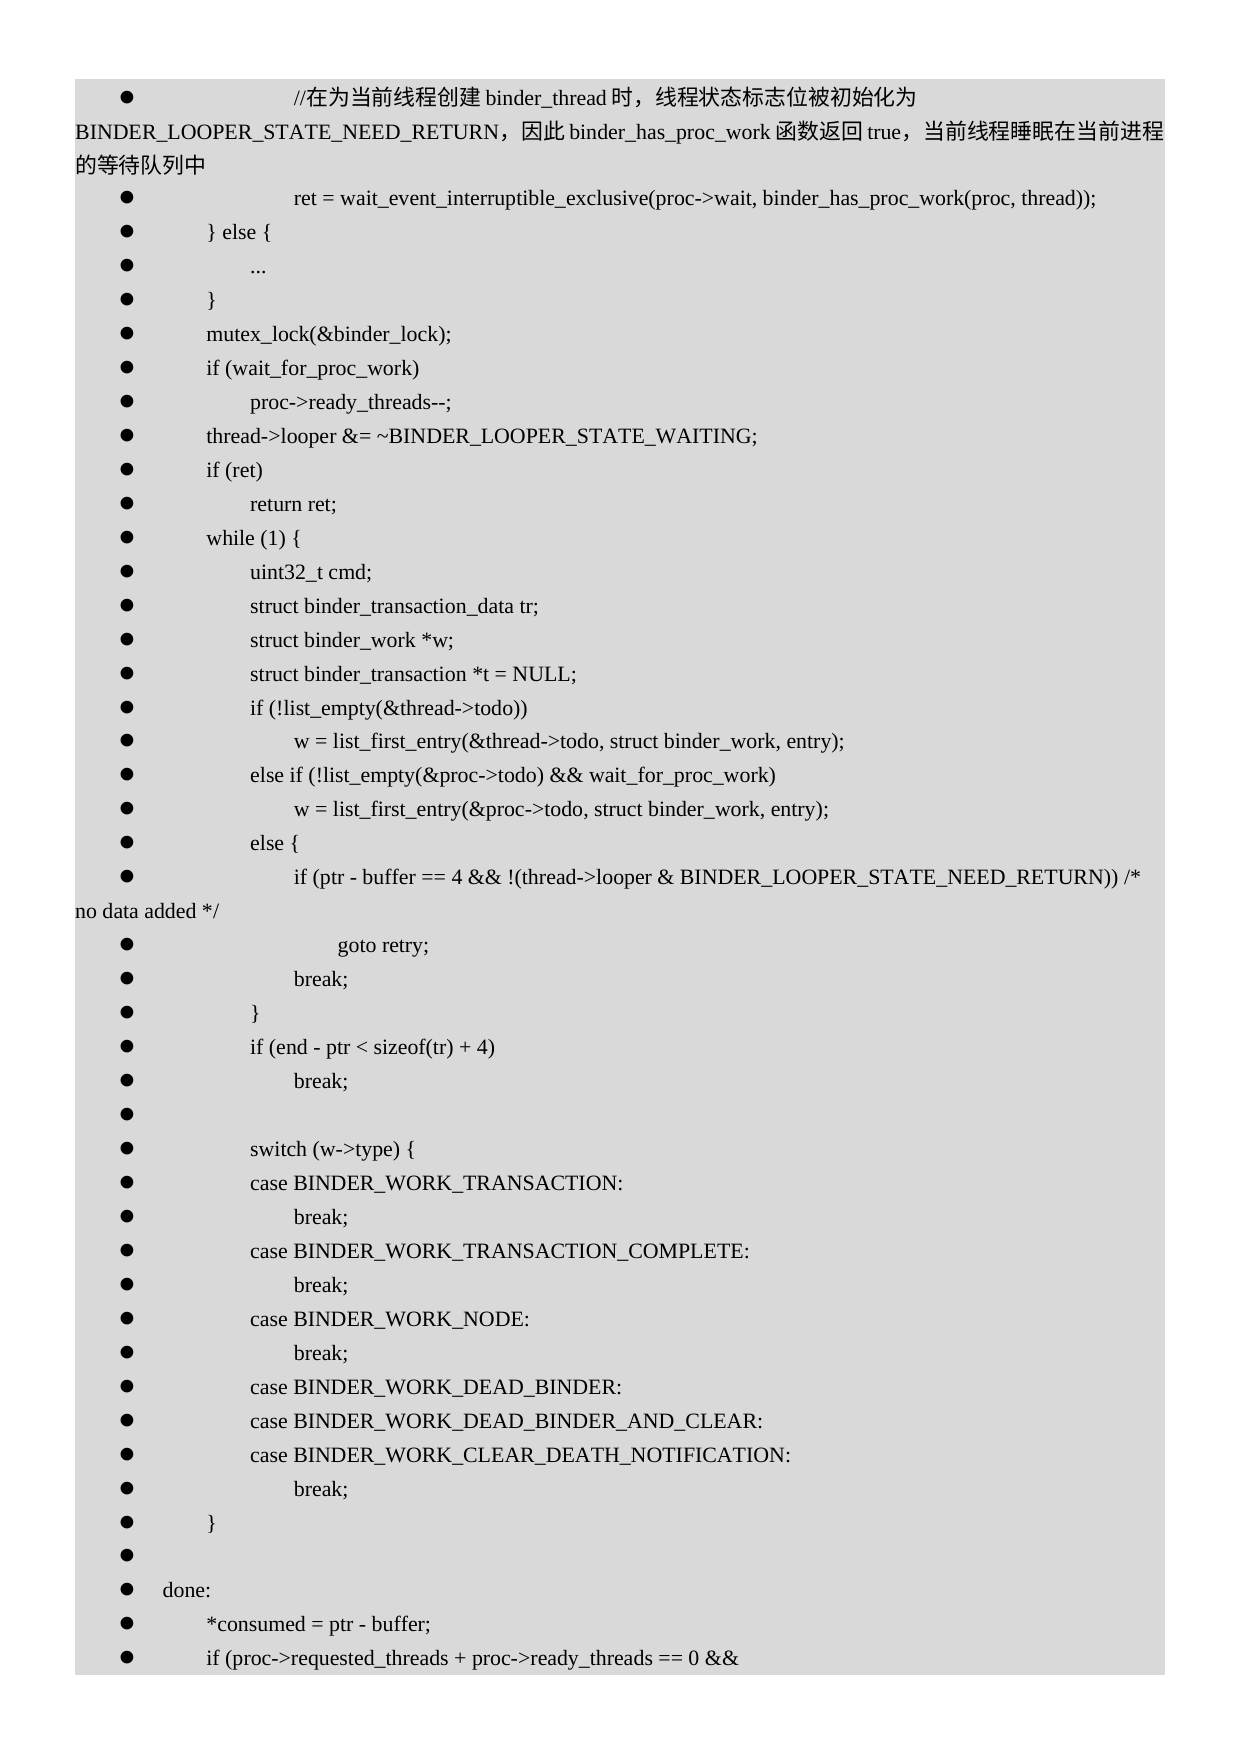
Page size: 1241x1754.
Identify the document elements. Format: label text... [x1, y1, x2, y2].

text while (1) { [75, 520, 1165, 554]
text if (ret) [75, 452, 1165, 486]
text if (proc->requested_threads + proc->ready_threads == 0 && [75, 1641, 1165, 1675]
text proc->ready_threads--; [75, 384, 1165, 418]
text struct binder_transaction *t = NULL; [75, 656, 1165, 690]
text done: [75, 1573, 1165, 1607]
text mutex_lock(&binder_lock); [75, 317, 1165, 351]
text } [75, 996, 1165, 1030]
text goto retry; [75, 928, 1165, 962]
text struct binder_transaction_data tr; [75, 588, 1165, 622]
text else if (!list_empty(&proc->todo) && wait_for_proc_work) [75, 758, 1165, 792]
text case BINDER_WORK_CLEAR_DEATH_NOTIFICATION: [75, 1437, 1165, 1471]
text break; [75, 1267, 1165, 1301]
text uint32_t cmd; [75, 554, 1165, 588]
text ... [75, 249, 1165, 283]
text case BINDER_WORK_TRANSACTION_COMPLETE: [75, 1233, 1165, 1267]
text } else { [75, 215, 1165, 249]
text thread->looper &= ~BINDER_LOOPER_STATE_WAITING; [75, 418, 1165, 452]
text case BINDER_WORK_NODE: [75, 1301, 1165, 1335]
text case BINDER_WORK_TRANSACTION: [75, 1166, 1165, 1199]
text break; [75, 962, 1165, 996]
text if (!list_empty(&thread->todo)) [75, 690, 1165, 724]
text break; [75, 1335, 1165, 1369]
text switch (w->type) { [75, 1132, 1165, 1166]
text return ret; [75, 486, 1165, 520]
text else { [75, 826, 1165, 860]
text case BINDER_WORK_DEAD_BINDER_AND_CLEAR: [75, 1403, 1165, 1437]
text //在为当前线程创建binder_thread时，线程状态标志位被初始化为BINDER_LOOPER_STATE_NEED_RETURN，因此binder_has_proc_work函数返回true，当前线程睡眠在当前进程的等待队列中 [75, 79, 1165, 181]
text if (ptr - buffer == 4 && !(thread->looper & BINDER_LOOPER_STATE_NEED_RETURN)) /* no data added */ [75, 860, 1165, 928]
text break; [75, 1471, 1165, 1505]
text if (wait_for_proc_work) [75, 351, 1165, 384]
text } [75, 283, 1165, 317]
text w = list_first_entry(&proc->todo, struct binder_work, entry); [75, 792, 1165, 826]
text *consumed = ptr - buffer; [75, 1607, 1165, 1641]
text break; [75, 1199, 1165, 1233]
text struct binder_work *w; [75, 622, 1165, 656]
text if (end - ptr < sizeof(tr) + 4) [75, 1030, 1165, 1064]
text w = list_first_entry(&thread->todo, struct binder_work, entry); [75, 724, 1165, 758]
text ret = wait_event_interruptible_exclusive(proc->wait, binder_has_proc_work(proc, thread)); [75, 181, 1165, 215]
text } [75, 1505, 1165, 1539]
text case BINDER_WORK_DEAD_BINDER: [75, 1369, 1165, 1403]
text break; [75, 1064, 1165, 1098]
